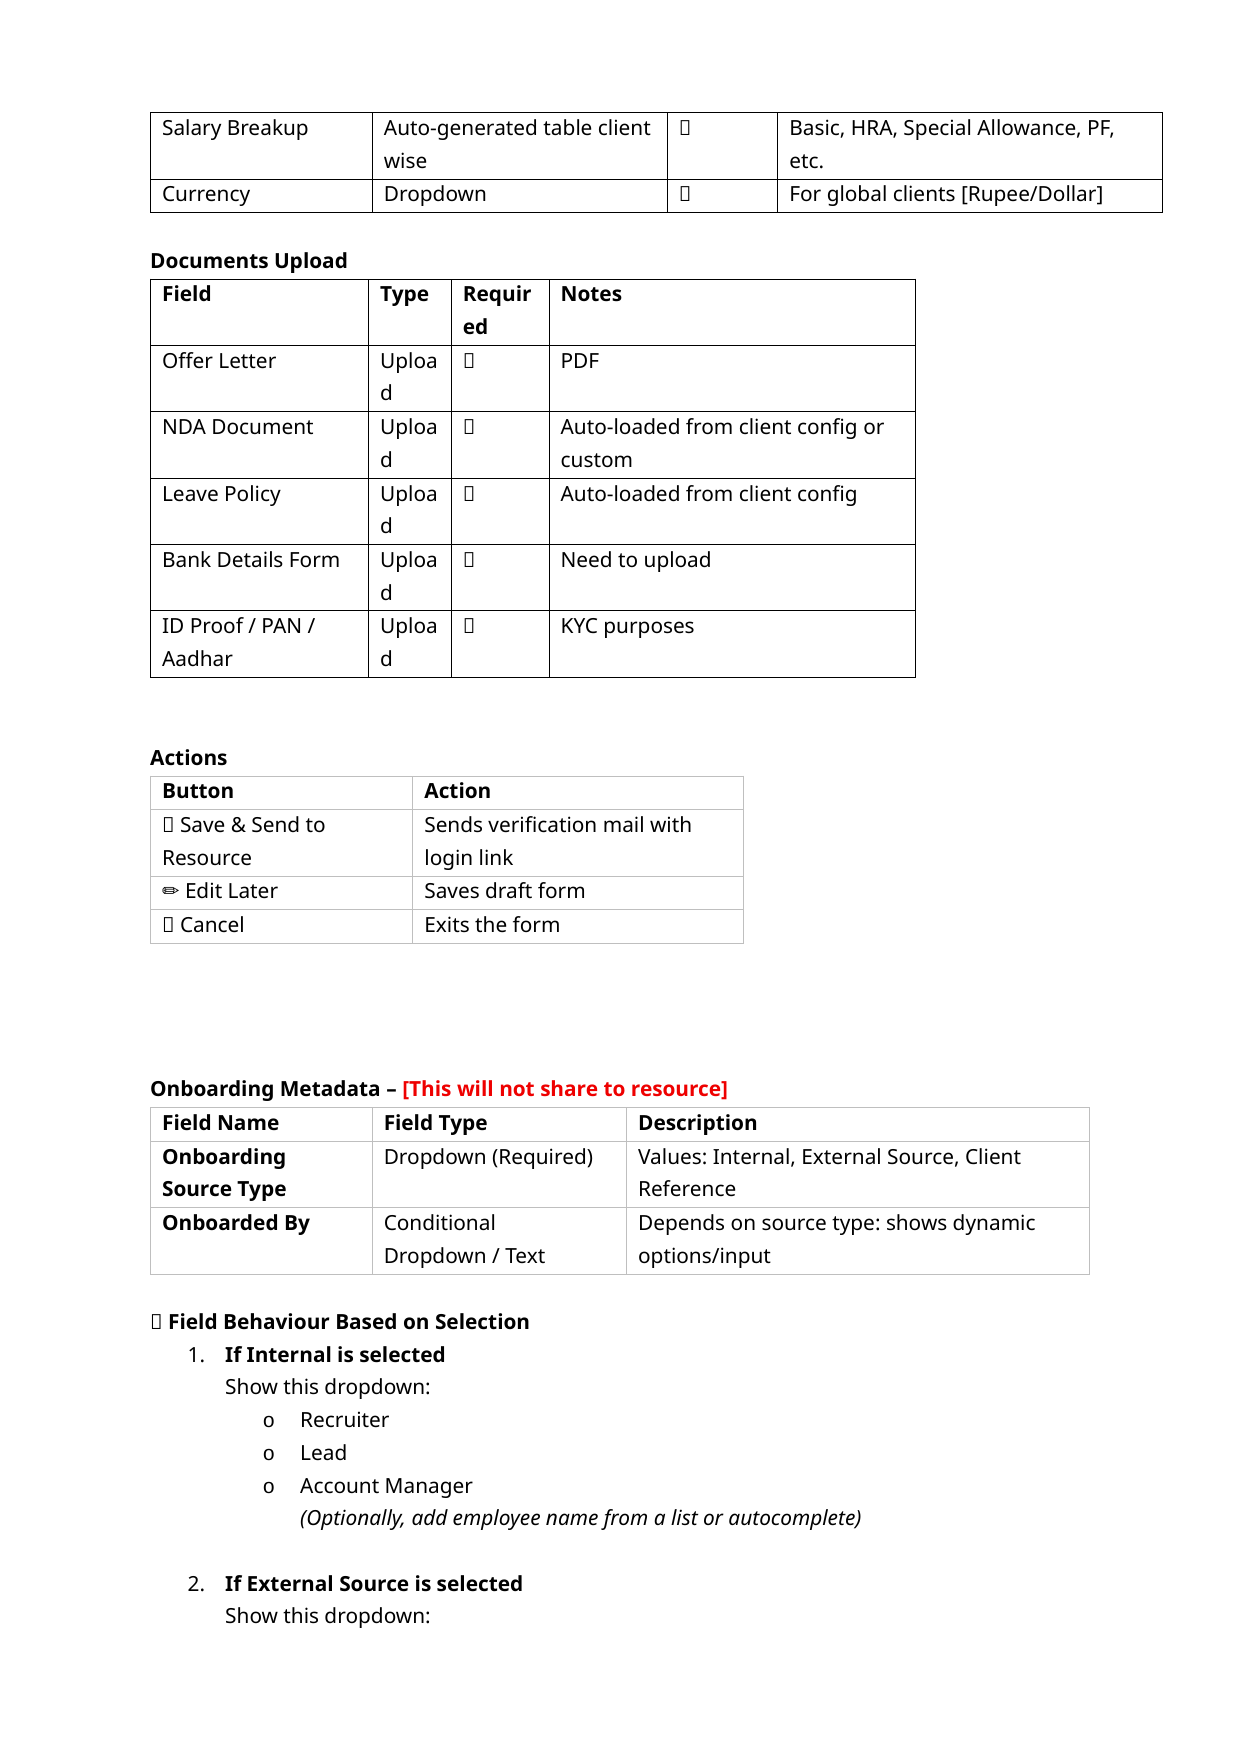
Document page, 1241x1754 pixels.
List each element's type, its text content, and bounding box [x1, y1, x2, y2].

list Recruiter [262, 1405, 1090, 1434]
table_cell ✏️ Edit Later [151, 877, 412, 909]
table_header Action [413, 777, 743, 809]
table_cell NDA Document [151, 412, 368, 478]
table_header Required [452, 280, 549, 345]
table_cell Basic, HRA, Special Allowance, PF, etc. [778, 113, 1162, 178]
table_cell ✅ [452, 346, 549, 411]
table_cell Upload [369, 479, 451, 544]
table_cell ✅ [452, 479, 549, 544]
list If External Source is selected Show this dropdown: [187, 1569, 1090, 1630]
table_cell Dropdown [373, 180, 667, 212]
table_header Field Name [151, 1108, 372, 1141]
list If Internal is selected Show this dropdown: [187, 1340, 1090, 1401]
table_cell Bank Details Form [151, 545, 368, 610]
table_cell ✅ [668, 113, 777, 178]
text Actions [150, 743, 1090, 771]
table_cell Leave Policy [151, 479, 368, 544]
text 🔽 Field Behaviour Based on Selection [150, 1307, 1090, 1336]
table_cell PDF [550, 346, 915, 411]
table_header Button [151, 777, 412, 809]
table_cell Offer Letter [151, 346, 368, 411]
table_cell ✅ [668, 180, 777, 212]
table_cell Auto-loaded from client config or custom [550, 412, 915, 478]
table_header Type [369, 280, 451, 345]
table_cell ✅ [452, 412, 549, 478]
table_cell Upload [369, 412, 451, 478]
list Lead [262, 1438, 1090, 1466]
table_cell Auto-loaded from client config [550, 479, 915, 544]
table_header Field Type [373, 1108, 626, 1141]
table_header Description [627, 1108, 1089, 1141]
table_cell Upload [369, 611, 451, 677]
table_cell ID Proof / PAN / Aadhar [151, 611, 368, 677]
table_cell ✅ Save & Send to Resource [151, 810, 412, 876]
table_header Field [151, 280, 368, 345]
table_cell Onboarded By [151, 1208, 372, 1274]
table_cell Salary Breakup [151, 113, 372, 178]
table_cell Saves draft form [413, 877, 743, 909]
table_cell Dropdown (Required) [373, 1142, 626, 1207]
text Onboarding Metadata – [This will not share to resource] [150, 1074, 1090, 1103]
table_cell Sends verification mail with login link [413, 810, 743, 876]
list Account Manager (Optionally, add employee name from a list or autocomplete) [262, 1471, 1090, 1532]
table_cell Onboarding Source Type [151, 1142, 372, 1207]
table_cell KYC purposes [550, 611, 915, 677]
table_cell ✅ [452, 545, 549, 610]
table_header Notes [550, 280, 915, 345]
table_cell Conditional Dropdown / Text [373, 1208, 626, 1274]
table_cell Upload [369, 545, 451, 610]
table_cell Need to upload [550, 545, 915, 610]
table_cell For global clients [Rupee/Dollar] [778, 180, 1162, 212]
table_cell Depends on source type: shows dynamic options/input [627, 1208, 1089, 1274]
table_cell Currency [151, 180, 372, 212]
table_cell Values: Internal, External Source, Client Reference [627, 1142, 1089, 1207]
table_cell Exits the form [413, 910, 743, 943]
table_cell Upload [369, 346, 451, 411]
table_cell ❌ Cancel [151, 910, 412, 943]
table_cell ✅ [452, 611, 549, 677]
table_cell Auto-generated table client wise [373, 113, 667, 178]
text Documents Upload [150, 246, 1090, 274]
